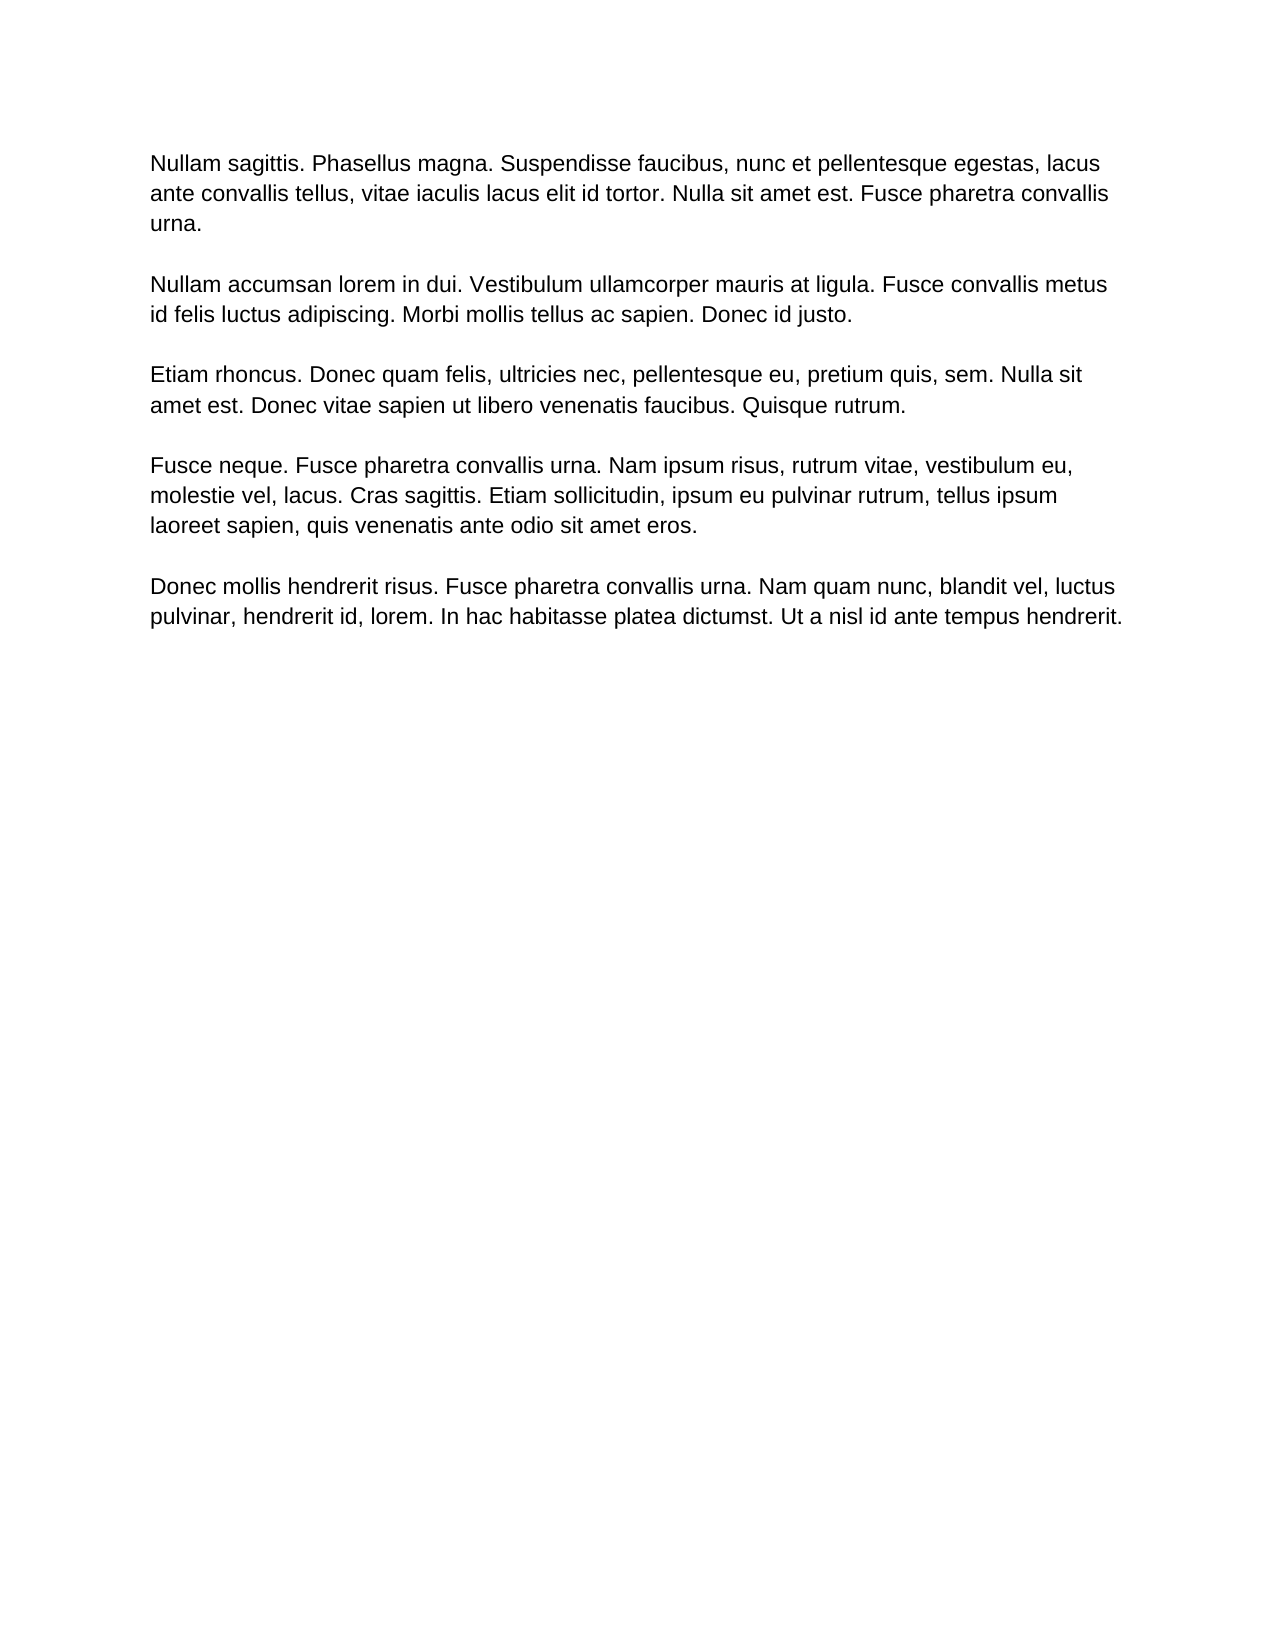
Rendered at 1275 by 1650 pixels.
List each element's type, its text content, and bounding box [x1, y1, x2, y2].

text Donec mollis hendrerit risus. Fusce pharetra convallis urna. Nam quam nunc, blandit vel, luctus pulvinar, hendrerit id, lorem. In hac habitasse platea dictumst. Ut a nisl id ante tempus hendrerit. [150, 573, 1125, 629]
text Etiam rhoncus. Donec quam felis, ultricies nec, pellentesque eu, pretium quis, sem. Nulla sit amet est. Donec vitae sapien ut libero venenatis faucibus. Quisque rutrum. [150, 361, 1125, 418]
text Fusce neque. Fusce pharetra convallis urna. Nam ipsum risus, rutrum vitae, vestibulum eu, molestie vel, lacus. Cras sagittis. Etiam sollicitudin, ipsum eu pulvinar rutrum, tellus ipsum laoreet sapien, quis venenatis ante odio sit amet eros. [150, 452, 1125, 539]
text Nullam sagittis. Phasellus magna. Suspendisse faucibus, nunc et pellentesque egestas, lacus ante convallis tellus, vitae iaculis lacus elit id tortor. Nulla sit amet est. Fusce pharetra convallis urna. [150, 150, 1125, 237]
text Nullam accumsan lorem in dui. Vestibulum ullamcorper mauris at ligula. Fusce convallis metus id felis luctus adipiscing. Morbi mollis tellus ac sapien. Donec id justo. [150, 271, 1125, 327]
